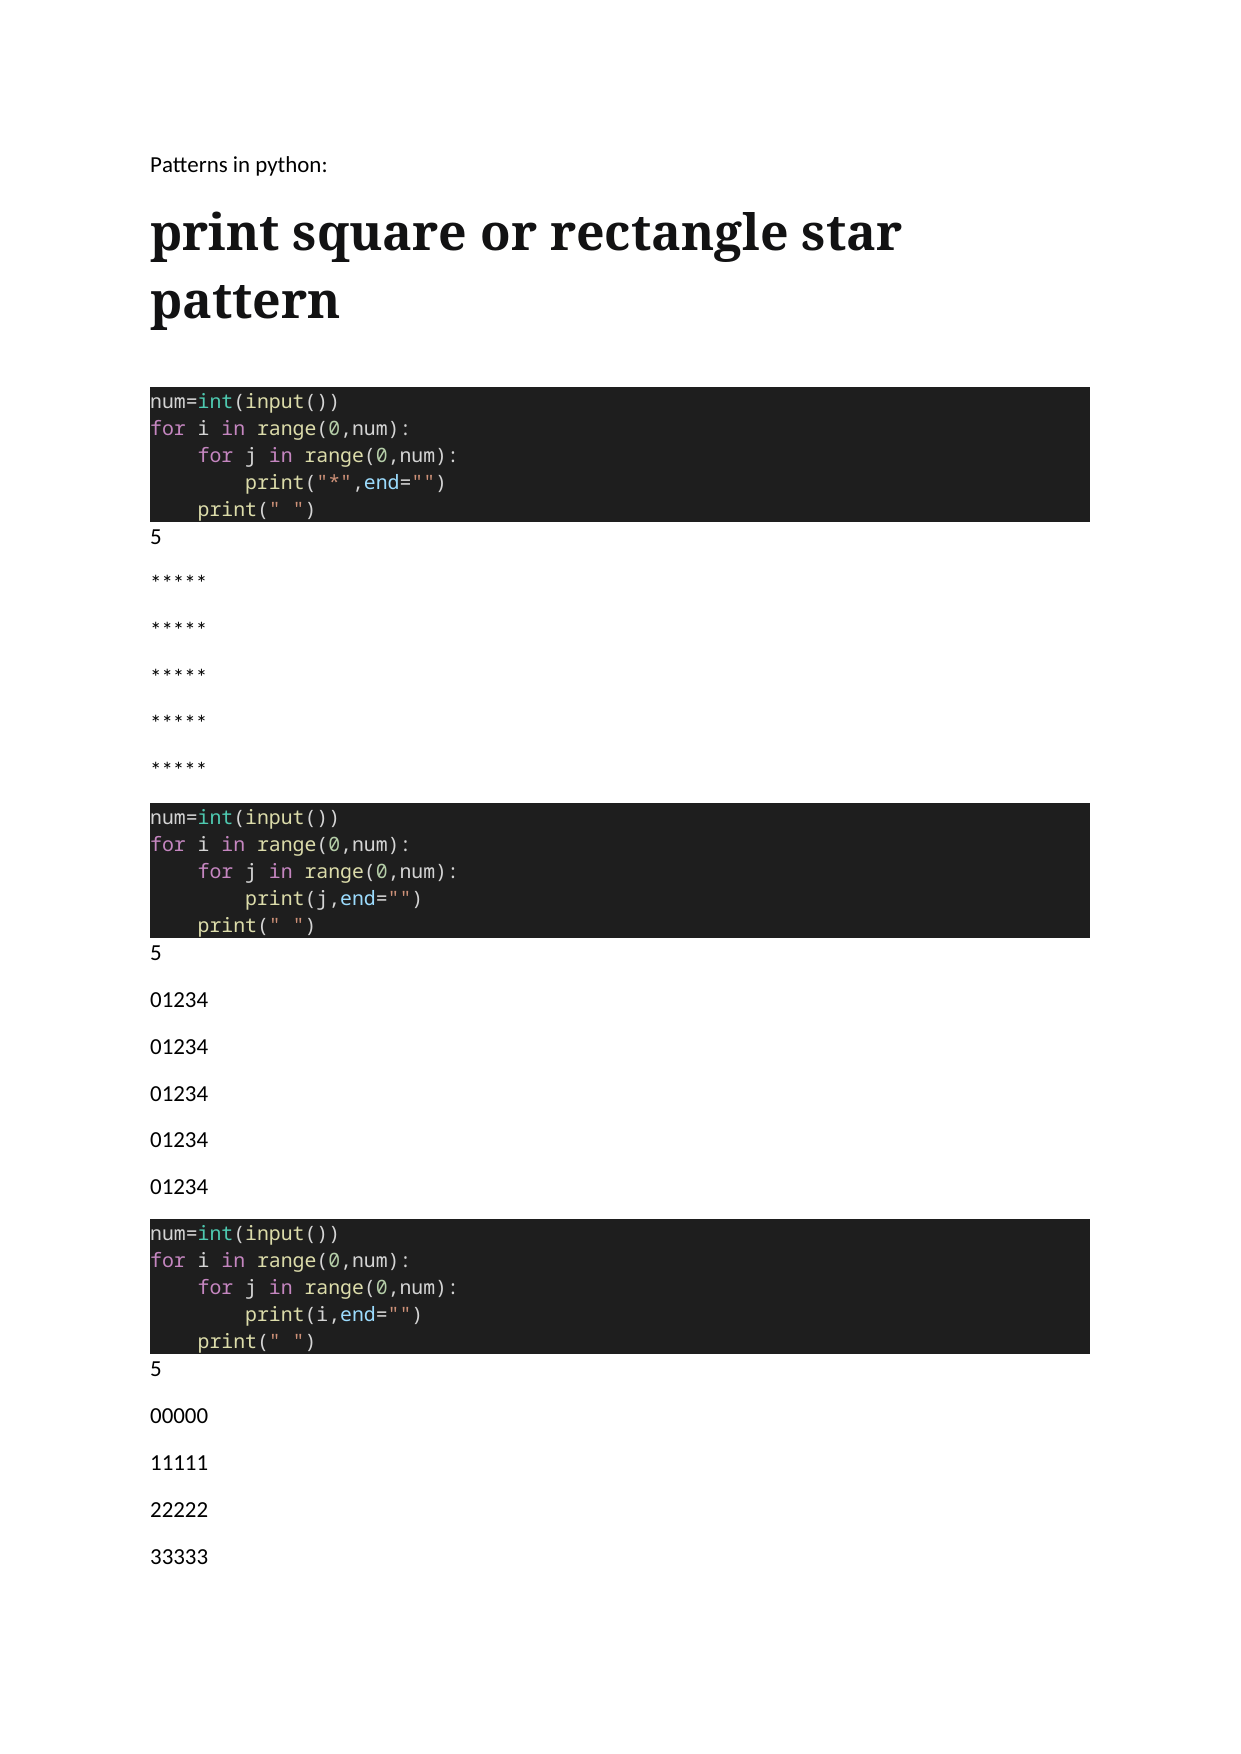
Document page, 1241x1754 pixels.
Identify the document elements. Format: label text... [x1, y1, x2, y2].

text print(" ") [150, 495, 1090, 522]
text for j in range(0,num): [150, 857, 1090, 884]
text 22222 [150, 1495, 1090, 1523]
text 01234 [150, 1172, 1090, 1201]
text print(" ") [150, 1327, 1090, 1354]
text for i in range(0,num): [150, 414, 1090, 441]
text Patterns in python: [150, 150, 1090, 178]
text 01234 [150, 1126, 1090, 1154]
text ***** [150, 569, 1090, 597]
text num=int(input()) [150, 387, 1090, 414]
text 01234 [150, 1079, 1090, 1107]
text print("*",end="") [150, 468, 1090, 495]
text 5 [150, 522, 1090, 550]
text num=int(input()) [150, 803, 1090, 830]
text for j in range(0,num): [150, 441, 1090, 468]
text print(i,end="") [150, 1300, 1090, 1327]
text for j in range(0,num): [150, 1273, 1090, 1300]
text for i in range(0,num): [150, 830, 1090, 857]
text num=int(input()) [150, 1219, 1090, 1246]
text print(j,end="") [150, 884, 1090, 911]
text ***** [150, 709, 1090, 737]
text 5 [150, 938, 1090, 966]
text ***** [150, 756, 1090, 784]
text ***** [150, 663, 1090, 691]
text 11111 [150, 1448, 1090, 1476]
text 01234 [150, 985, 1090, 1013]
text 33333 [150, 1542, 1090, 1570]
text 00000 [150, 1401, 1090, 1429]
text 01234 [150, 1032, 1090, 1060]
text print square or rectangle star pattern [150, 197, 1090, 333]
text print(" ") [150, 911, 1090, 938]
text 5 [150, 1354, 1090, 1382]
text ***** [150, 616, 1090, 644]
text for i in range(0,num): [150, 1246, 1090, 1273]
